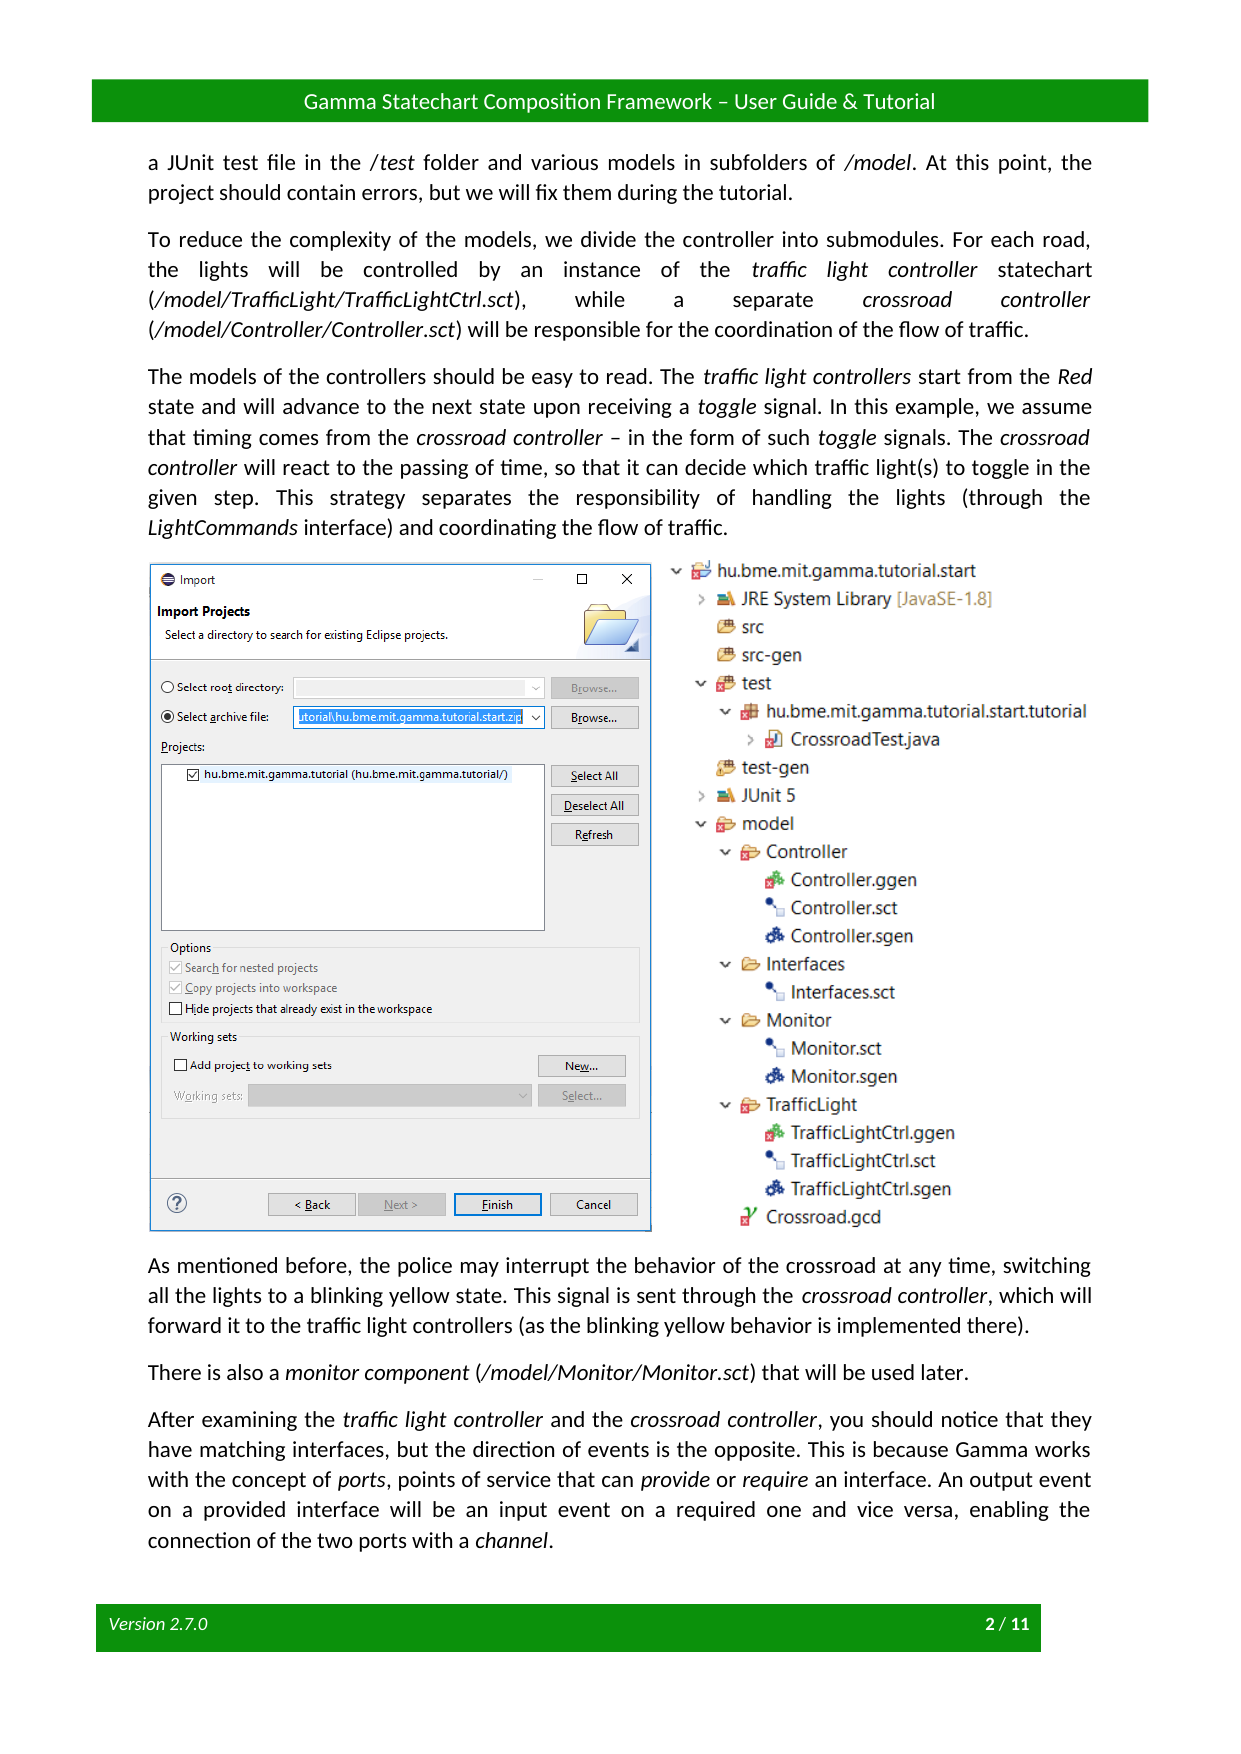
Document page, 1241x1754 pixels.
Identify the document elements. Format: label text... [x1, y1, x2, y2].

text To reduce the complexity of the models, we divide the controller into submodules. For each road, the lights will be controlled by an instance of the traffic light controller statechart (/model/TrafficLight/TrafficLightCtrl.sct), while a separate crossroad controller (/model/Controller/Controller.sct) will be responsible for the coordination of the flow of traffic. [148, 225, 1092, 343]
text The models of the controllers should be easy to read. The traffic light controllers start from the Red state and will advance to the next state upon receiving a toggle signal. In this example, we assume that timing comes from the crossroad controller – in the form of such toggle signals. The crossroad controller will react to the passing of time, so that it can decide which traffic light(s) to toggle in the given step. This strategy separates the responsibility of handling the lights (through the LightCommands interface) and coordinating the flow of traffic. [148, 362, 1092, 541]
picture [149, 562, 652, 1232]
picture [666, 560, 1091, 1232]
text As mentioned before, the police may interrupt the behavior of the crossroad at any time, switching all the lights to a blinking yellow state. This signal is sent through the crossroad controller, which will forward it to the traffic light controllers (as the blinking yellow behavior is implemented there). [148, 1251, 1092, 1339]
text There is also a monitor component (/model/Monitor/Monitor.sct) that will be used later. [148, 1358, 1092, 1386]
